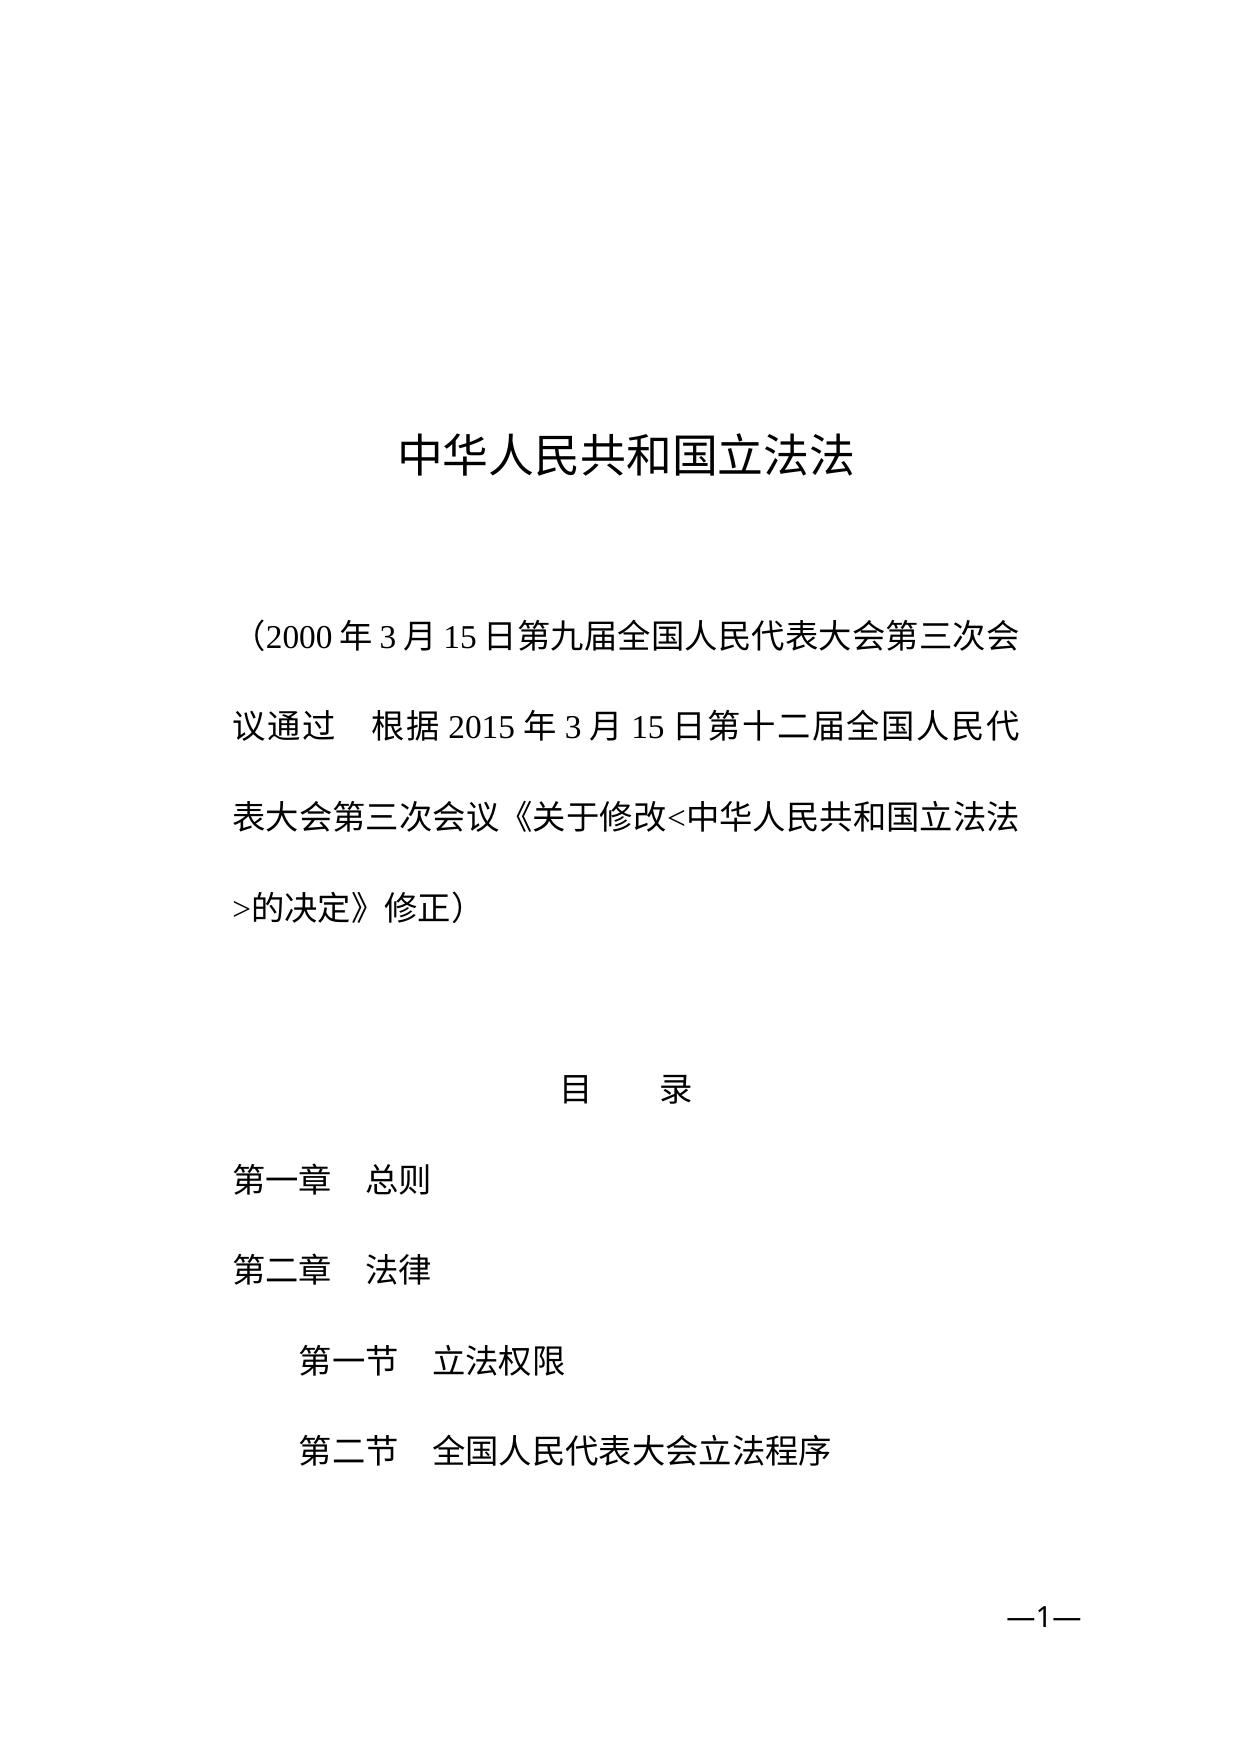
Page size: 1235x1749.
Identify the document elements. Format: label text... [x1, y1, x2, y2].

text 第二章 法律 [165, 1223, 1087, 1313]
text 目 录 [165, 1042, 1087, 1132]
text 第一节 立法权限 [165, 1313, 1087, 1404]
text 第二节 全国人民代表大会立法程序 [165, 1404, 1087, 1495]
text 中华人民共和国立法法 [165, 407, 1087, 498]
text 第一章 总则 [165, 1132, 1087, 1223]
text （2000年3月15日第九届全国人民代表大会第三次会议通过 根据2015年3月15日第十二届全国人民代表大会第三次会议《关于修改<中华人民共和国立法法>的决定》修正） [232, 588, 1020, 951]
